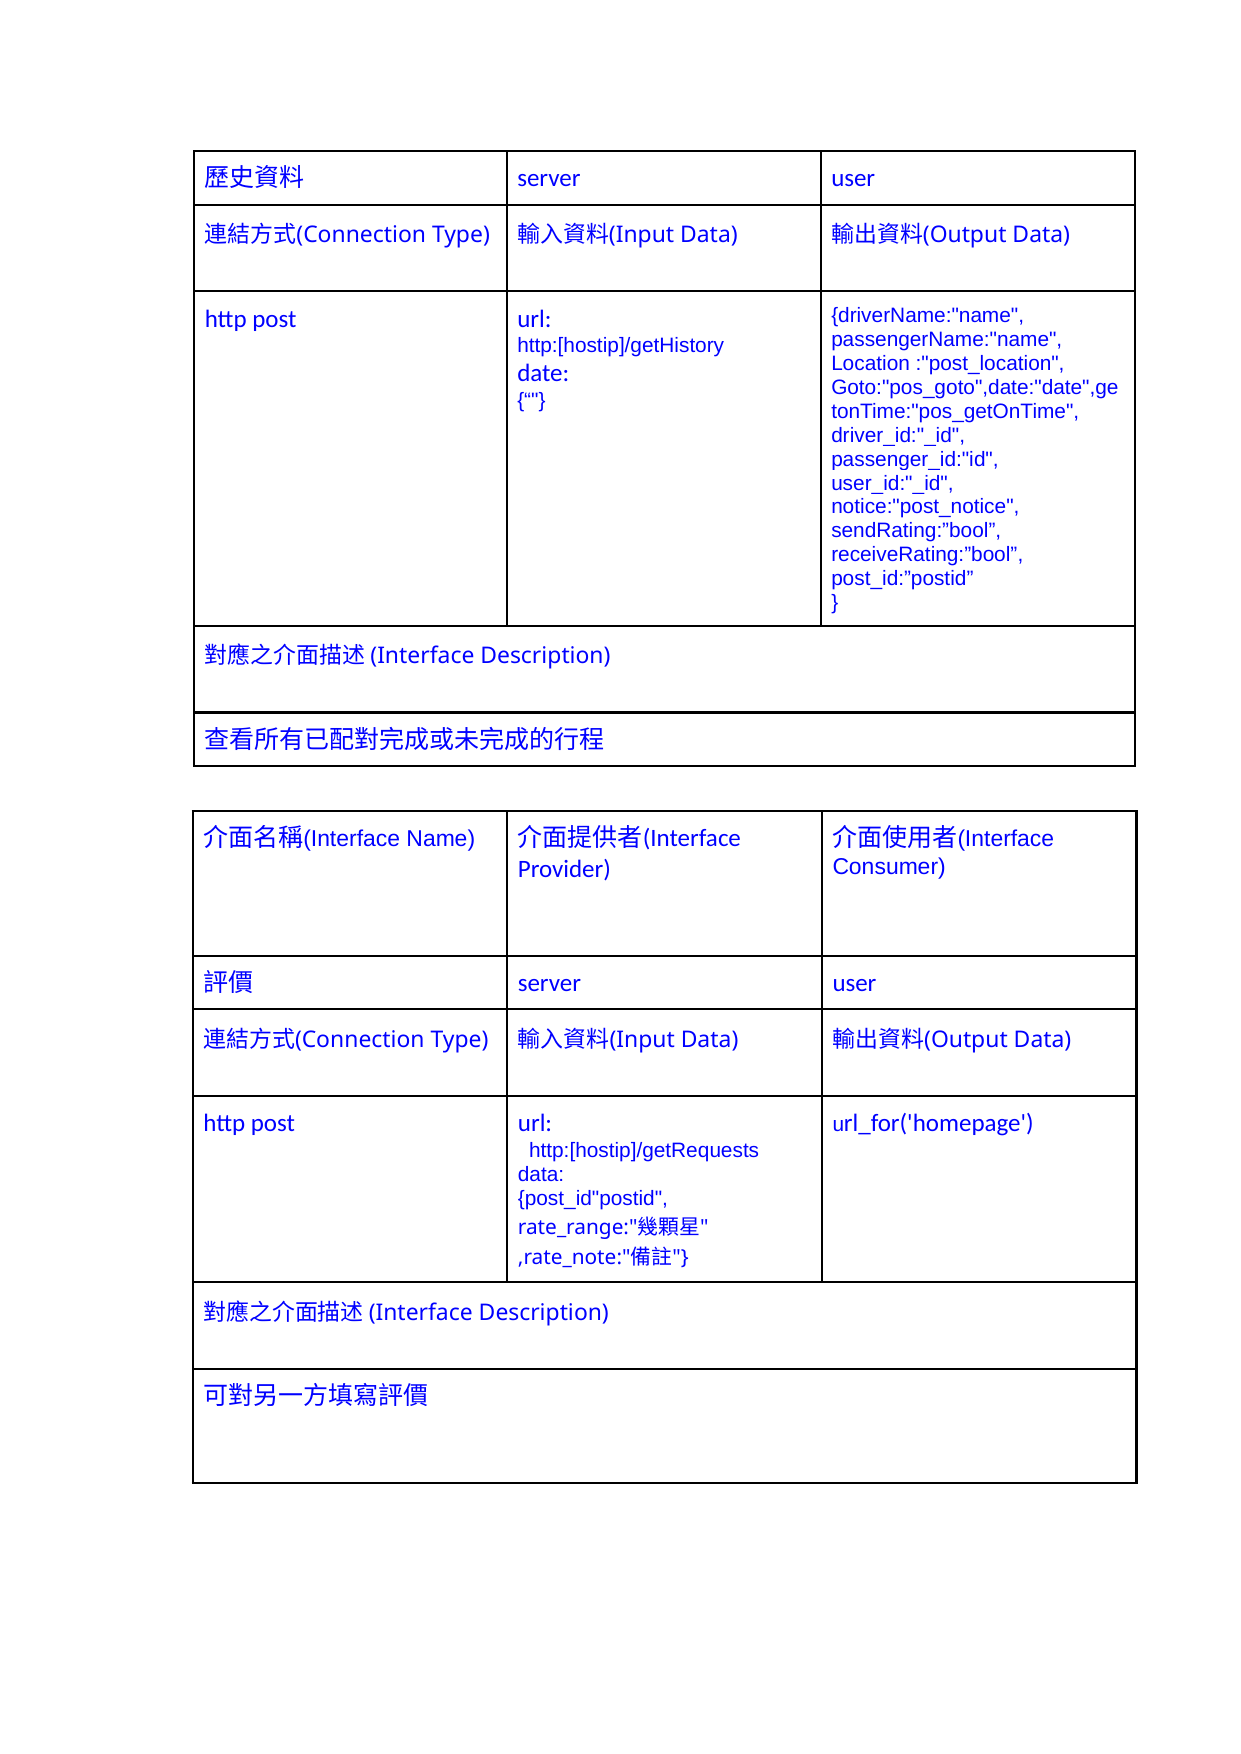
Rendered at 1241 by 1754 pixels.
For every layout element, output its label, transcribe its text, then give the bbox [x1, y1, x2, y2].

table_cell {driverName:"name", passengerName:"name", Location :"post_location", Goto:"pos_goto",date:"date",getonTime:"pos_getOnTime", driver_id:"_id", passenger_id:"id", user_id:"_id", notice:"post_notice", sendRating:”bool”, receiveRating:”bool”, post_id:”postid” } [822, 292, 1134, 624]
table_cell url_for('homepage') [823, 1097, 1135, 1281]
table_cell 連 [194, 1010, 506, 1095]
table_cell 應 [194, 1283, 1135, 1368]
table_cell url: http:[hostip]/getHistory date: {“"} [508, 292, 820, 624]
table_cell 連 [195, 206, 506, 290]
table_cell 輸 [822, 206, 1134, 290]
table_header 介面名稱(Interface Name) [194, 812, 506, 955]
table_cell user [822, 152, 1134, 203]
table_cell http post [195, 292, 506, 624]
table_header 介面提供者(Interface Provider) [508, 812, 821, 955]
table_cell 評價 [194, 957, 506, 1008]
table_cell server [508, 152, 820, 203]
table_cell 歷史資料 [195, 152, 506, 203]
table_cell 輸入 [508, 206, 820, 290]
table_cell http post [194, 1097, 506, 1281]
table_cell 應 [195, 627, 1134, 711]
table_cell user [823, 957, 1135, 1008]
table_header 介面使用者(Interface Consumer) [823, 812, 1135, 955]
table_cell url: http:[hostip]/getRequests data: {post_id"postid", [508, 1097, 821, 1281]
table_cell 輸 [823, 1010, 1135, 1095]
table_cell server [508, 957, 821, 1008]
table_cell 輸入 [508, 1010, 821, 1095]
table_cell 查看所有已配對完成或未完成的行程 [195, 714, 1134, 765]
table_cell 可對另一方填寫評價 [194, 1370, 1135, 1482]
